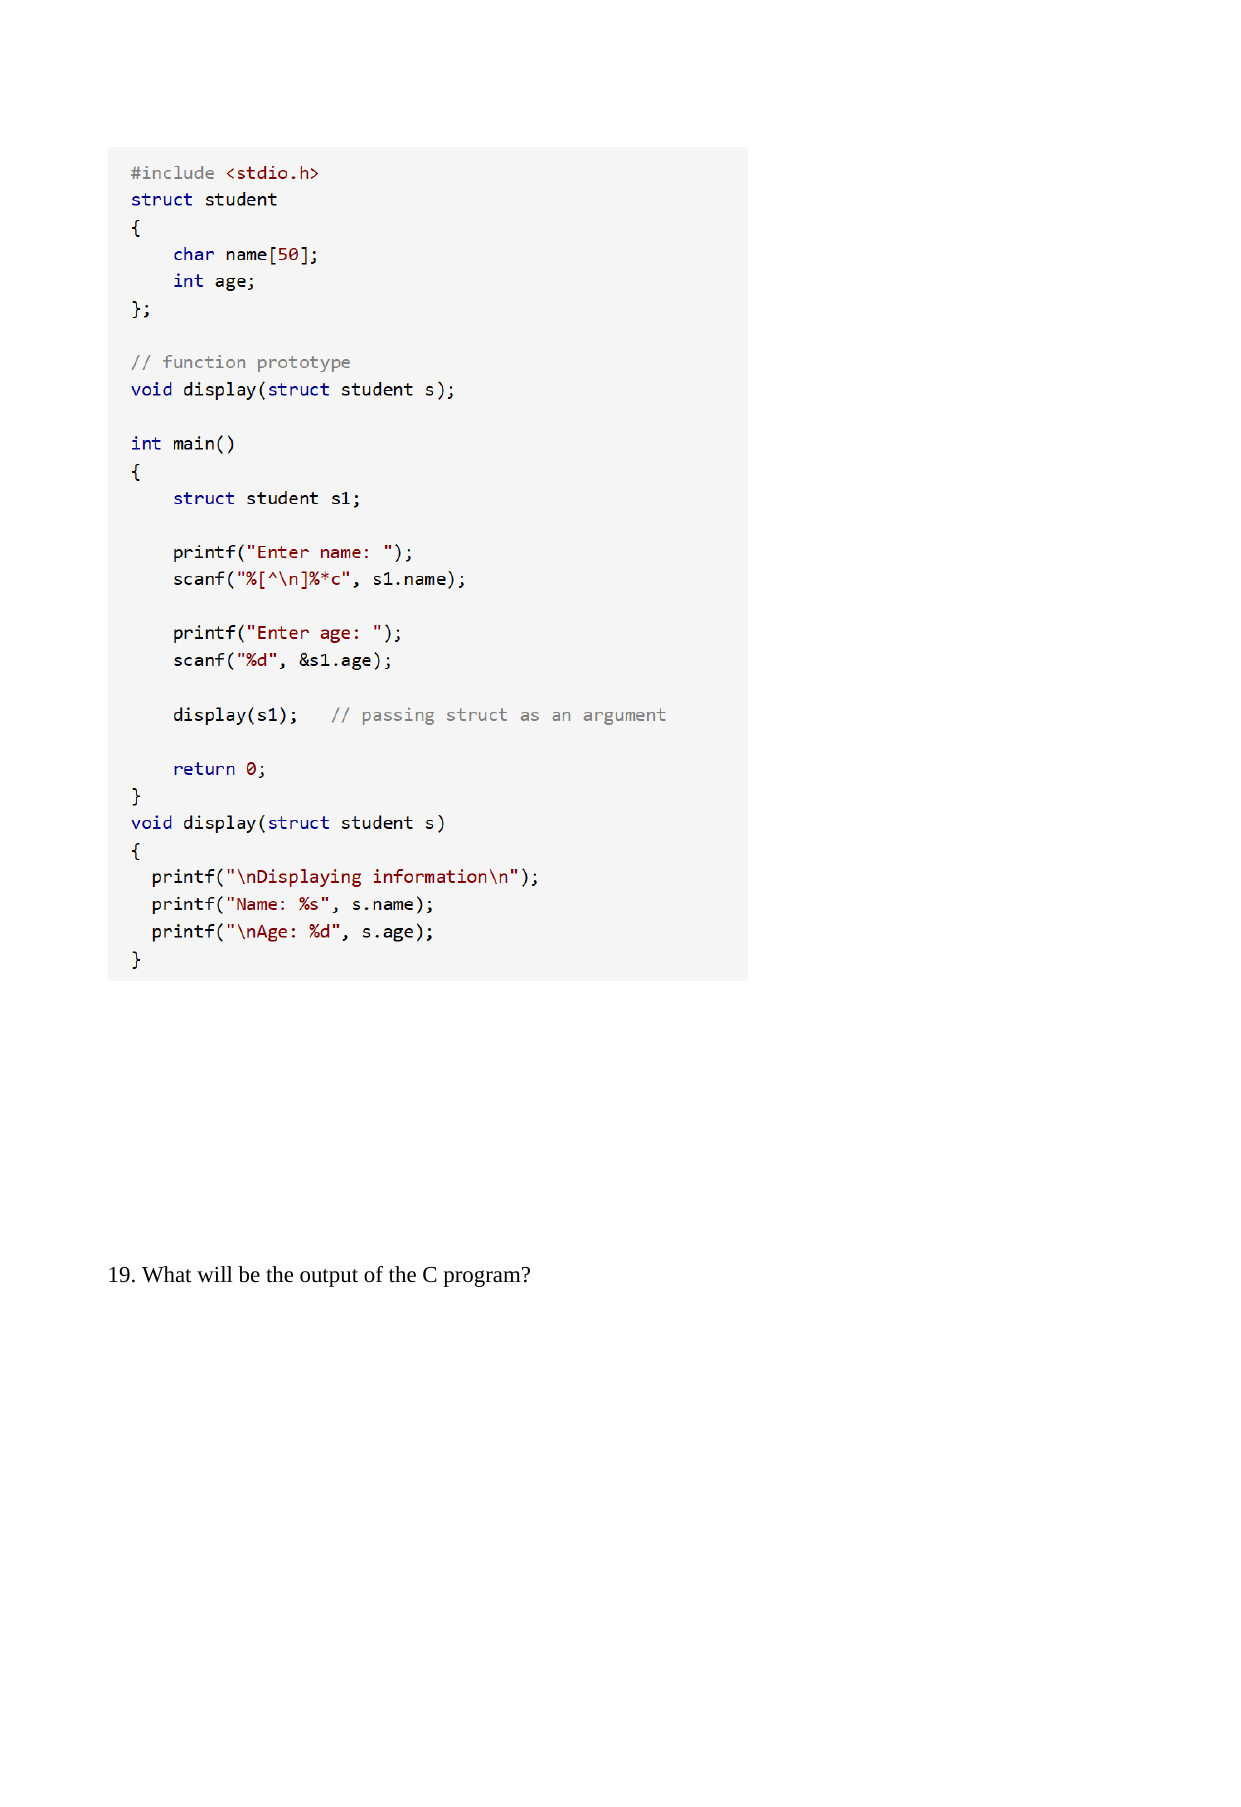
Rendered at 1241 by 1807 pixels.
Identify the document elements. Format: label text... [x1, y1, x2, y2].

picture [107, 147, 748, 981]
text 19. What will be the output of the C program? [107, 1261, 1147, 1287]
